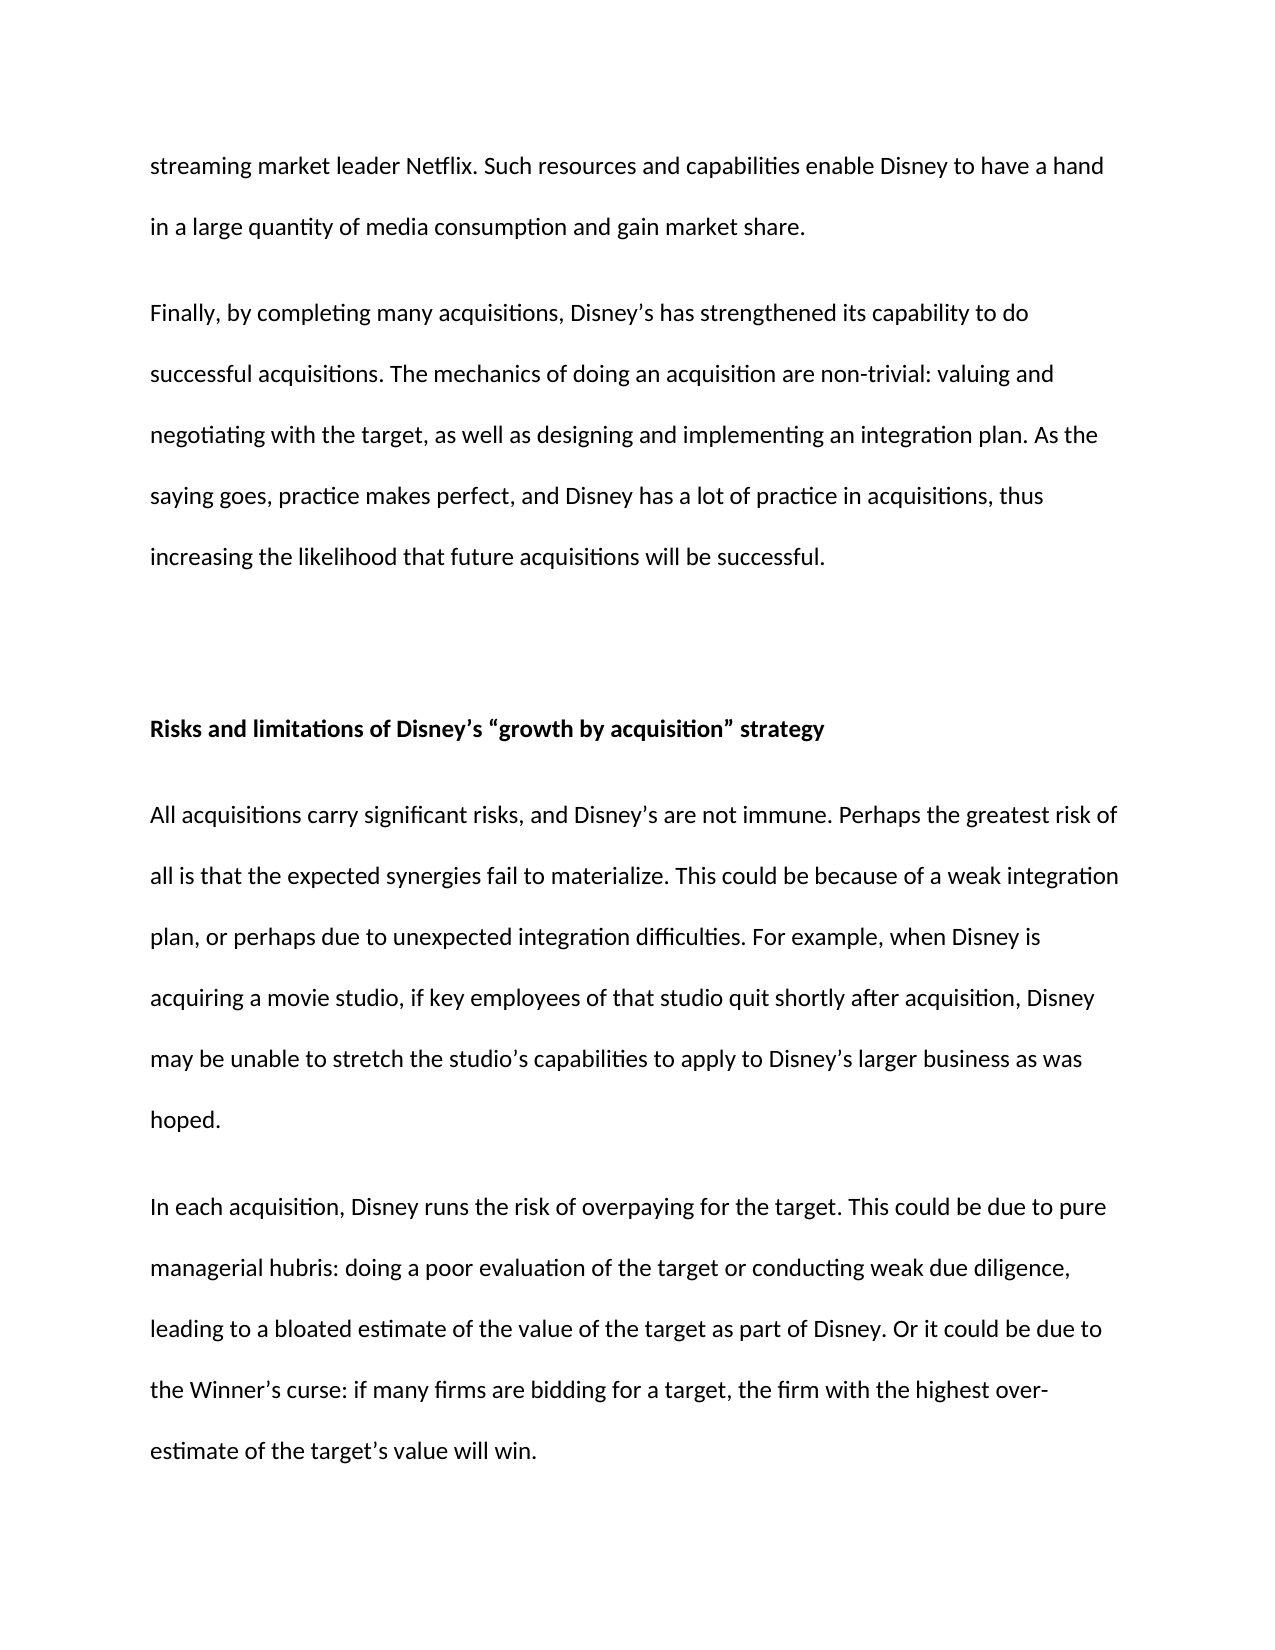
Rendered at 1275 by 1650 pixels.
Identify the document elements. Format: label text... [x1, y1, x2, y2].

text All acquisitions carry significant risks, and Disney’s are not immune. Perhaps the greatest risk of all is that the expected synergies fail to materialize. This could be because of a weak integration plan, or perhaps due to unexpected integration difficulties. For example, when Disney is acquiring a movie studio, if key employees of that studio quit shortly after acquisition, Disney may be unable to stretch the studio’s capabilities to apply to Disney’s larger business as was hoped. [150, 799, 1125, 1135]
text Risks and limitations of Disney’s “growth by acquisition” strategy [150, 713, 1125, 744]
text In each acquisition, Disney runs the risk of overpaying for the target. This could be due to pure managerial hubris: doing a poor evaluation of the target or conducting weak due diligence, leading to a bloated estimate of the value of the target as part of Disney. Or it could be due to the Winner’s curse: if many firms are bidding for a target, the firm with the highest over-estimate of the target’s value will win. [150, 1191, 1125, 1465]
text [150, 150, 1125, 242]
text Finally, by completing many acquisitions, Disney’s has strengthened its capability to do successful acquisitions. The mechanics of doing an acquisition are non-trivial: valuing and negotiating with the target, as well as designing and implementing an integration plan. As the saying goes, practice makes perfect, and Disney has a lot of practice in acquisitions, thus increasing the likelihood that future acquisitions will be successful. [150, 297, 1125, 572]
